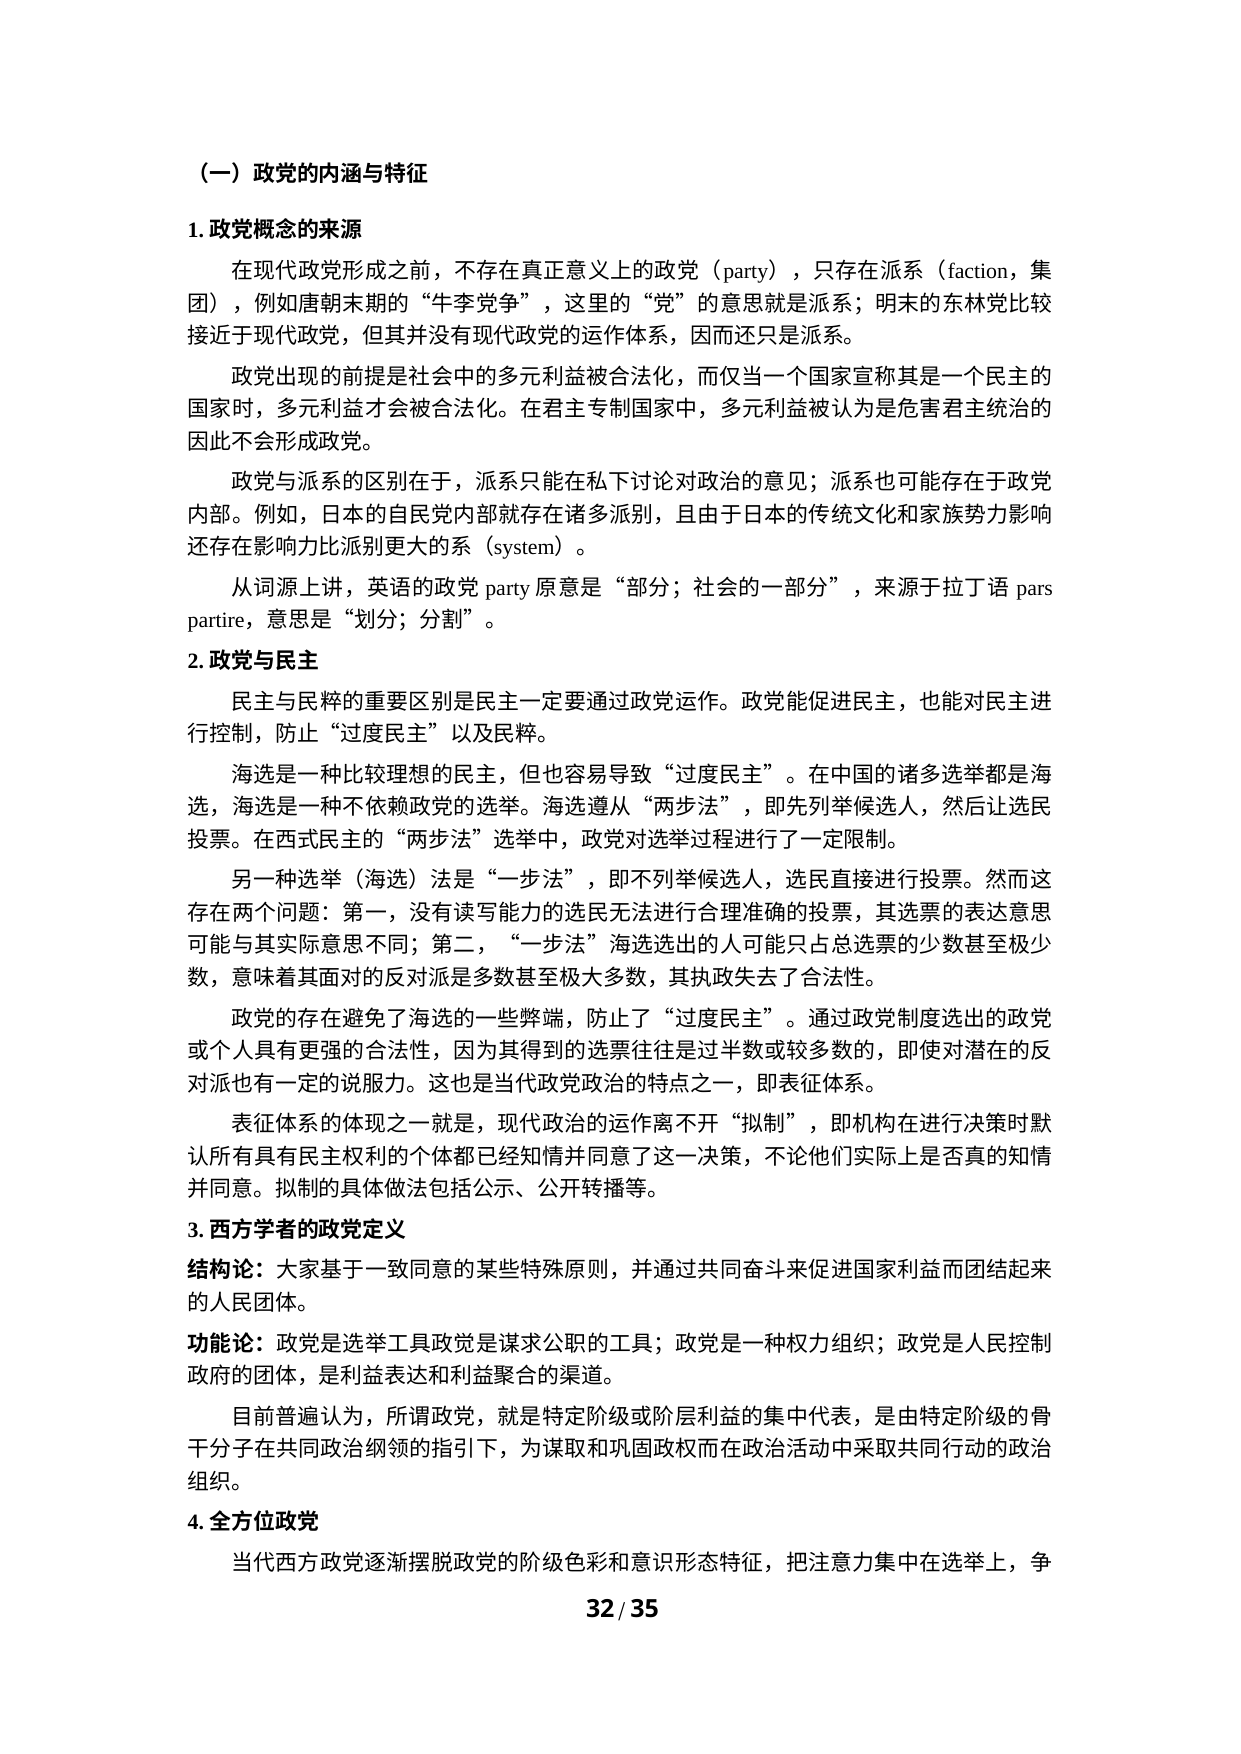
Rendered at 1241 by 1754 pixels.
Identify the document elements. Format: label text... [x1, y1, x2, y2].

text 政党与派系的区别在于，派系只能在私下讨论对政治的意见；派系也可能存在于政党内部。例如，日本的自民党内部就存在诸多派别，且由于日本的传统文化和家族势力影响，还存在影响力比派别更大的系（system）。 [187, 464, 1053, 561]
text 2. 政党与民主 [187, 643, 1053, 675]
text 当代西方政党逐渐摆脱政党的阶级色彩和意识形态特征，把注意力集中在选举上，争取范围更广的选民，以赢得选举。其特征是： [187, 1544, 1053, 1577]
text 4. 全方位政党 [187, 1504, 1053, 1536]
text 另一种选举（海选）法是“一步法”，即不列举候选人，选民直接进行投票。然而这存在两个问题：第一，没有读写能力的选民无法进行合理准确的投票，其选票的表达意思可能与其实际意思不同；第二，“一步法”海选选出的人可能只占总选票的少数甚至极少数，意味着其面对的反对派是多数甚至极大多数，其执政失去了合法性。 [187, 862, 1053, 992]
text 目前普遍认为，所谓政党，就是特定阶级或阶层利益的集中代表，是由特定阶级的骨干分子在共同政治纲领的指引下，为谋取和巩固政权而在政治活动中采取共同行动的政治组织。 [187, 1398, 1053, 1496]
text 民主与民粹的重要区别是民主一定要通过政党运作。政党能促进民主，也能对民主进行控制，防止“过度民主”以及民粹。 [187, 683, 1053, 748]
text 结构论：大家基于一致同意的某些特殊原则，并通过共同奋斗来促进国家利益而团结起来的人民团体。 [187, 1252, 1053, 1317]
text （一）政党的内涵与特征 [187, 156, 1053, 188]
text 1. 政党概念的来源 [187, 212, 1053, 244]
text 政党出现的前提是社会中的多元利益被合法化，而仅当一个国家宣称其是一个民主的国家时，多元利益才会被合法化。在君主专制国家中，多元利益被认为是危害君主统治的，因此不会形成政党。 [187, 358, 1053, 456]
text 海选是一种比较理想的民主，但也容易导致“过度民主”。在中国的诸多选举都是海选，海选是一种不依赖政党的选举。海选遵从“两步法”，即先列举候选人，然后让选民投票。在西式民主的“两步法”选举中，政党对选举过程进行了一定限制。 [187, 756, 1053, 854]
text 功能论：政党是选举工具政觉是谋求公职的工具；政党是一种权力组织；政党是人民控制政府的团体，是利益表达和利益聚合的渠道。 [187, 1325, 1053, 1390]
text 从词源上讲，英语的政党party原意是“部分；社会的一部分”，来源于拉丁语pars partire，意思是“划分；分割”。 [187, 569, 1053, 634]
text 政党的存在避免了海选的一些弊端，防止了“过度民主”。通过政党制度选出的政党或个人具有更强的合法性，因为其得到的选票往往是过半数或较多数的，即使对潜在的反对派也有一定的说服力。这也是当代政党政治的特点之一，即表征体系。 [187, 1000, 1053, 1098]
text 3. 西方学者的政党定义 [187, 1211, 1053, 1244]
text 表征体系的体现之一就是，现代政治的运作离不开“拟制”，即机构在进行决策时默认所有具有民主权利的个体都已经知情并同意了这一决策，不论他们实际上是否真的知情并同意。拟制的具体做法包括公示、公开转播等。 [187, 1106, 1053, 1203]
text 在现代政党形成之前，不存在真正意义上的政党（party），只存在派系（faction，集团），例如唐朝末期的“牛李党争”，这里的“党”的意思就是派系；明末的东林党比较接近于现代政党，但其并没有现代政党的运作体系，因而还只是派系。 [187, 253, 1053, 350]
